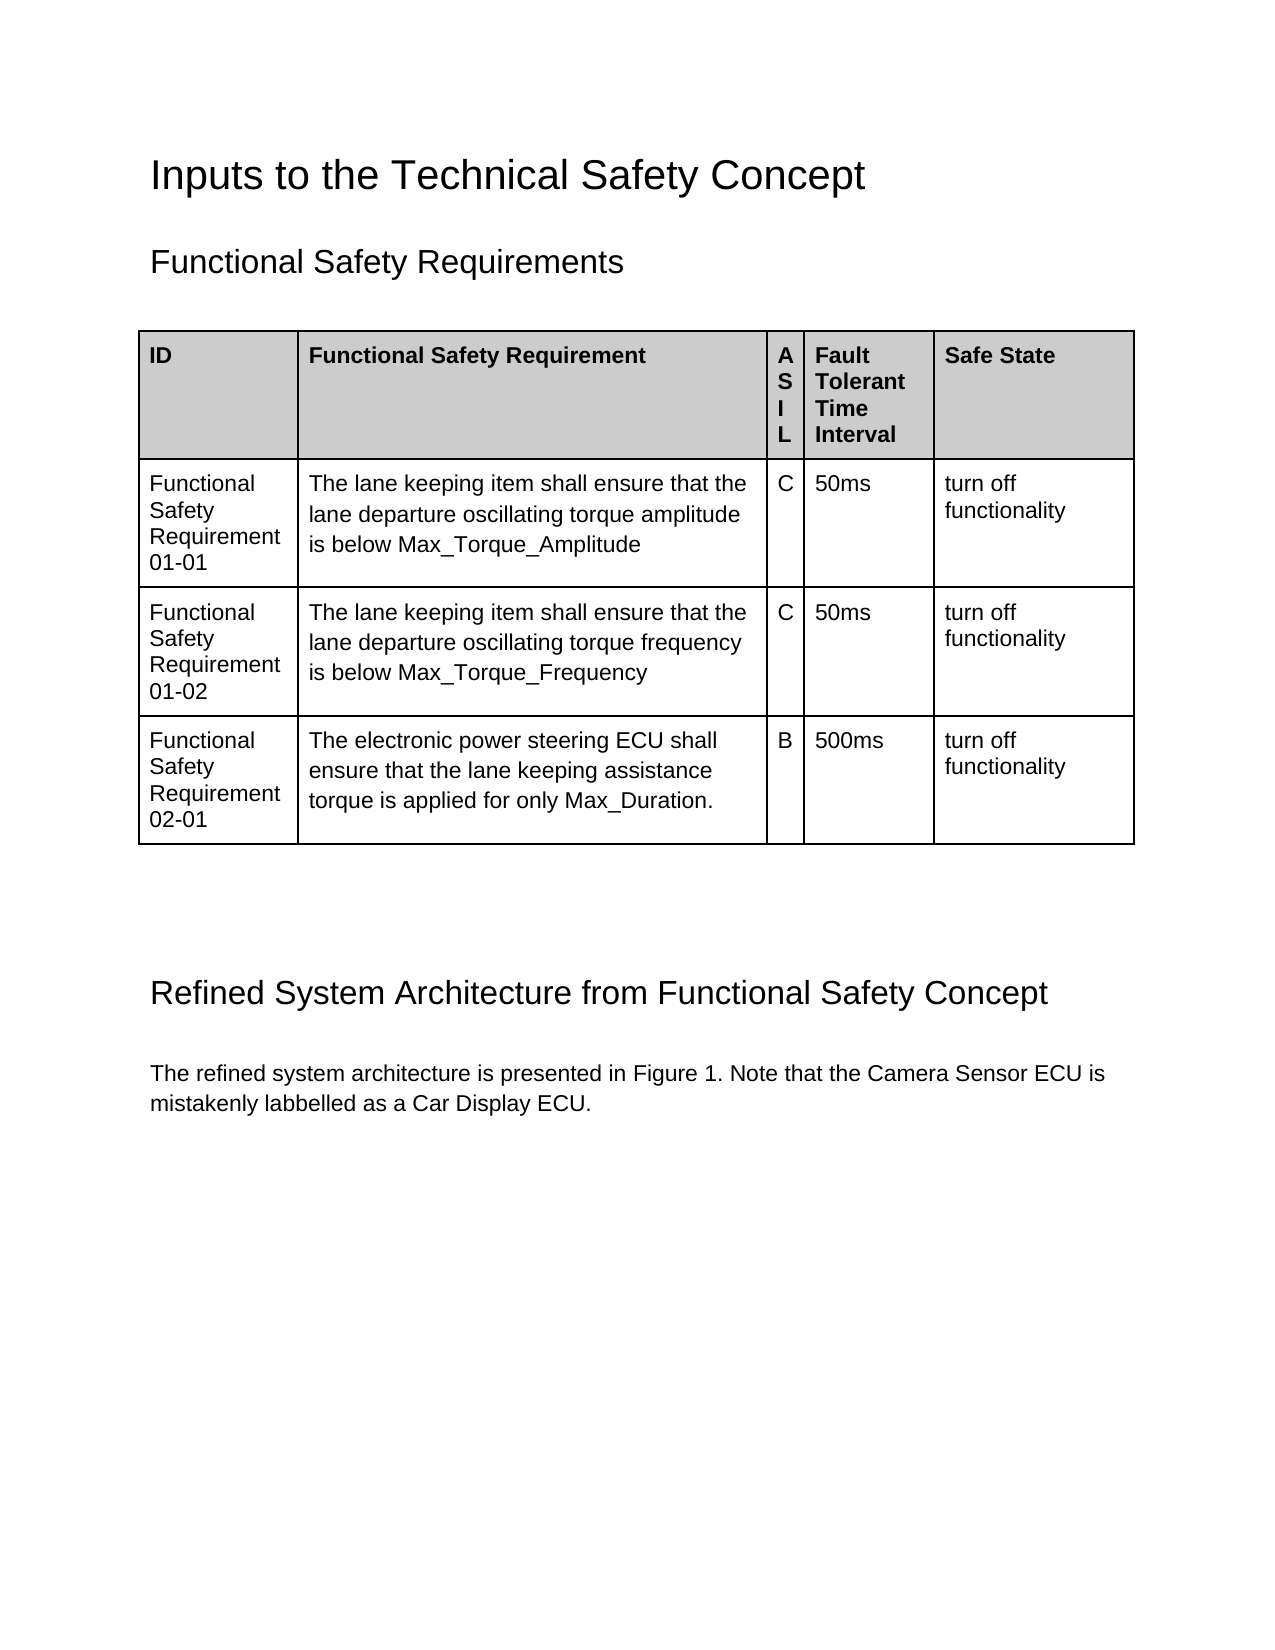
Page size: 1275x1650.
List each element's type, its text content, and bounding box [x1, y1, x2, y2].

table_cell The lane keeping item shall ensure that the lane departure oscillating torque amplitude is below Max_Torque_Amplitude [299, 460, 766, 586]
table_cell turn off functionality [935, 717, 1133, 843]
table_cell The electronic power steering ECU shall ensure that the lane keeping assistance torque is applied for only Max_Duration. [299, 717, 766, 843]
table_cell turn off functionality [935, 588, 1133, 714]
table_cell C [768, 588, 803, 714]
table_cell turn off functionality [935, 460, 1133, 586]
subtitle Refined System Architecture from Functional Safety Concept [150, 973, 1125, 1011]
subtitle Inputs to the Technical Safety Concept [150, 150, 1125, 198]
table_header ID [140, 332, 297, 458]
subtitle Functional Safety Requirements [150, 243, 1125, 281]
table_cell Functional Safety Requirement 01-02 [140, 588, 297, 714]
table_header Safe State [935, 332, 1133, 458]
text The refined system architecture is presented in Figure 1. Note that the Camera Sensor ECU is mistakenly labbelled as a Car Display ECU. [150, 1060, 1125, 1116]
table_cell C [768, 460, 803, 586]
table_cell The lane keeping item shall ensure that the lane departure oscillating torque frequency is below Max_Torque_Frequency [299, 588, 766, 714]
table_cell B [768, 717, 803, 843]
table_cell 50ms [805, 460, 933, 586]
table_cell 50ms [805, 588, 933, 714]
table_cell Functional Safety Requirement 01-01 [140, 460, 297, 586]
table_header Fault Tolerant Time Interval [805, 332, 933, 458]
table_cell 500ms [805, 717, 933, 843]
table_cell Functional Safety Requirement 02-01 [140, 717, 297, 843]
table_header ASIL [768, 332, 803, 458]
table_header Functional Safety Requirement [299, 332, 766, 458]
